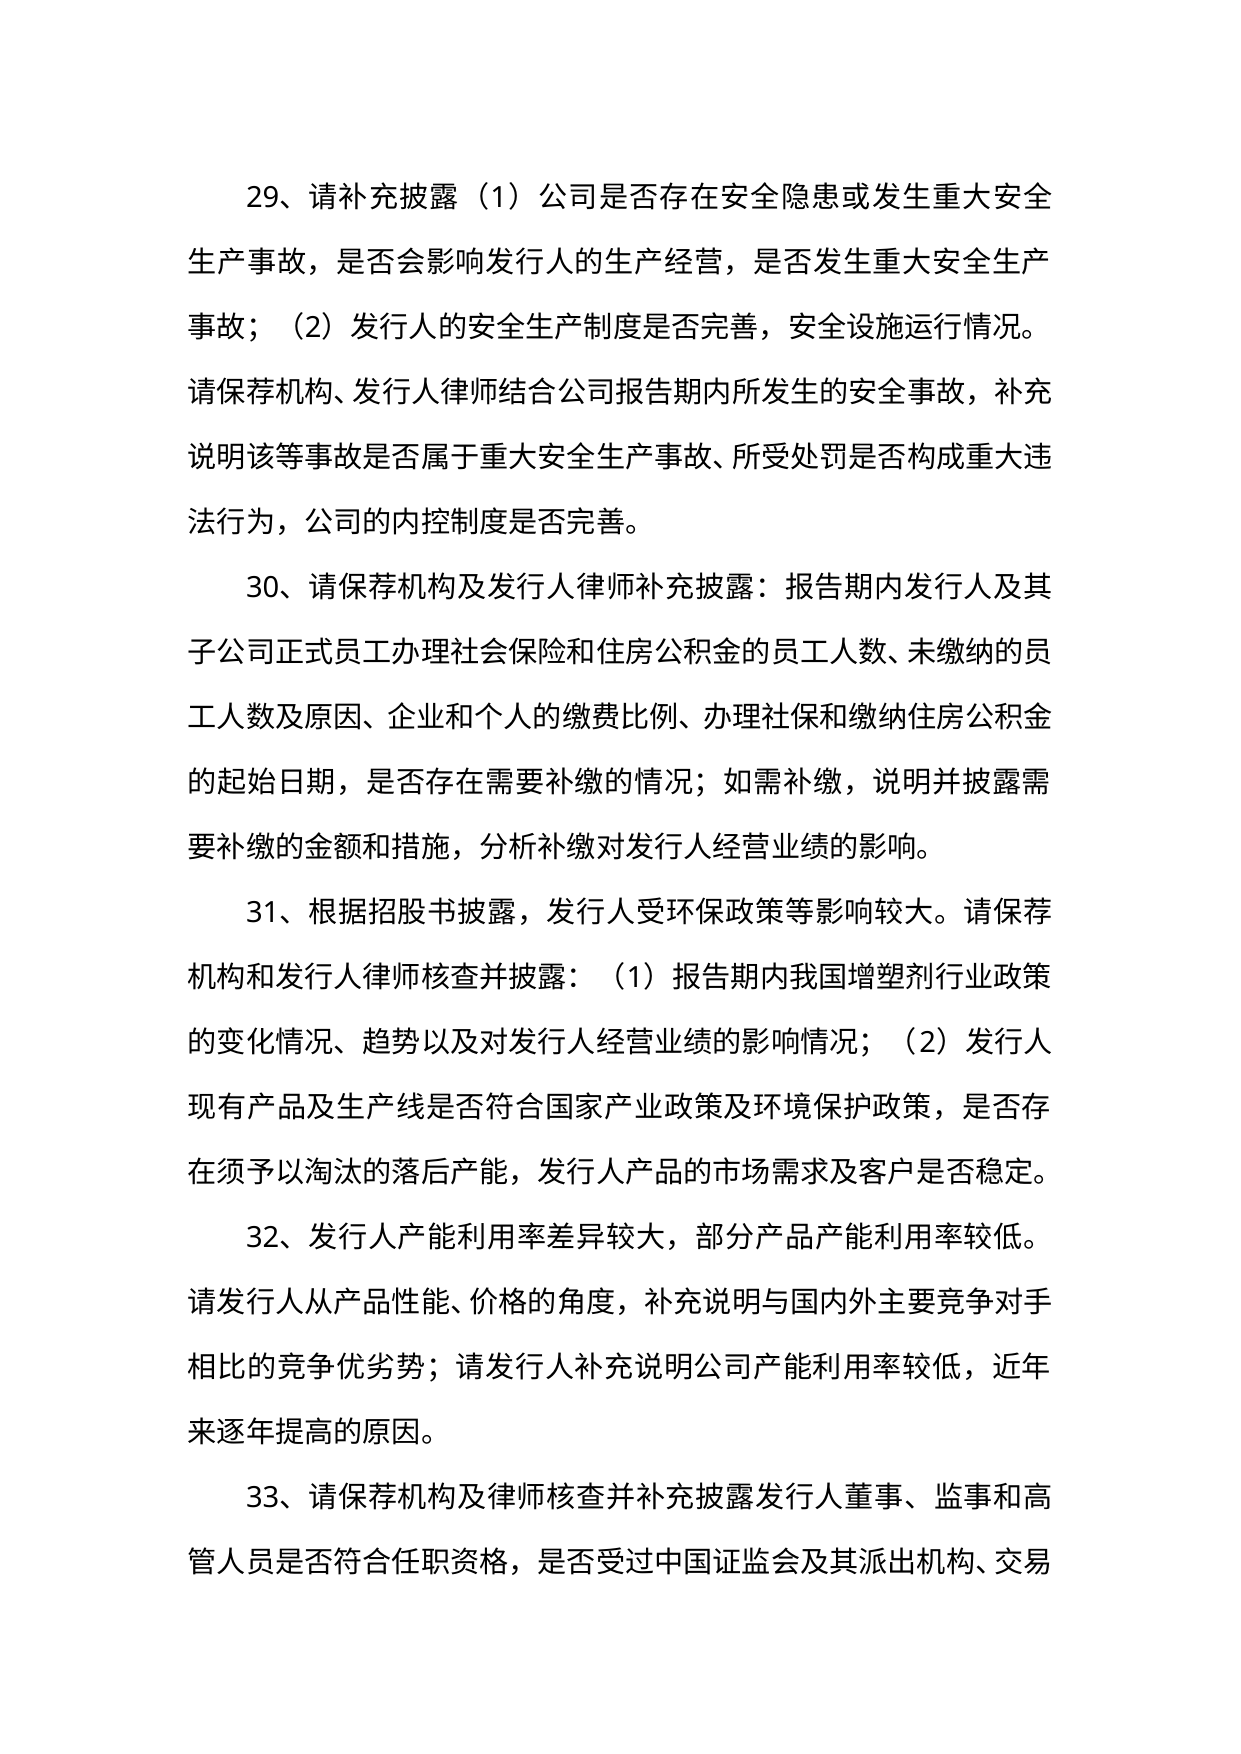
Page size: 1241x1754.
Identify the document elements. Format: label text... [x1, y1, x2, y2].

list 请补充披露（1）公司是否存在安全隐患或发生重大安全生产事故，是否会影响发行人的生产经营，是否发生重大安全生产事故；（2）发行人的安全生产制度是否完善，安全设施运行情况。请保荐机构、发行人律师结合公司报告期内所发生的安全事故，补充说明该等事故是否属于重大安全生产事故、所受处罚是否构成重大违法行为，公司的内控制度是否完善。 [187, 292, 1053, 682]
list 请保荐机构、发行人律师核查并说明报告期内发行人的控股股东、实际控制人是否存在重大违法违规行为。 [187, 162, 1053, 292]
list 根据招股书披露，发行人受环保政策等影响较大。请保荐机构和发行人律师核查并披露：（1）报告期内我国增塑剂行业政策的变化情况、趋势以及对发行人经营业绩的影响情况；（2）发行人现有产品及生产线是否符合国家产业政策及环境保护政策，是否存在须予以淘汰的落后产能，发行人产品的市场需求及客户是否稳定。 [187, 1007, 1053, 1332]
list 请保荐机构及发行人律师补充披露：报告期内发行人及其子公司正式员工办理社会保险和住房公积金的员工人数、未缴纳的员工人数及原因、企业和个人的缴费比例、办理社保和缴纳住房公积金的起始日期，是否存在需要补缴的情况；如需补缴，说明并披露需要补缴的金额和措施，分析补缴对发行人经营业绩的影响。 [187, 682, 1053, 1007]
list 发行人产能利用率差异较大，部分产品产能利用率较低。请发行人从产品性能、价格的角度，补充说明与国内外主要竞争对手相比的竞争优劣势；请发行人补充说明公司产能利用率较低，近年来逐年提高的原因。 [187, 1332, 1053, 1592]
